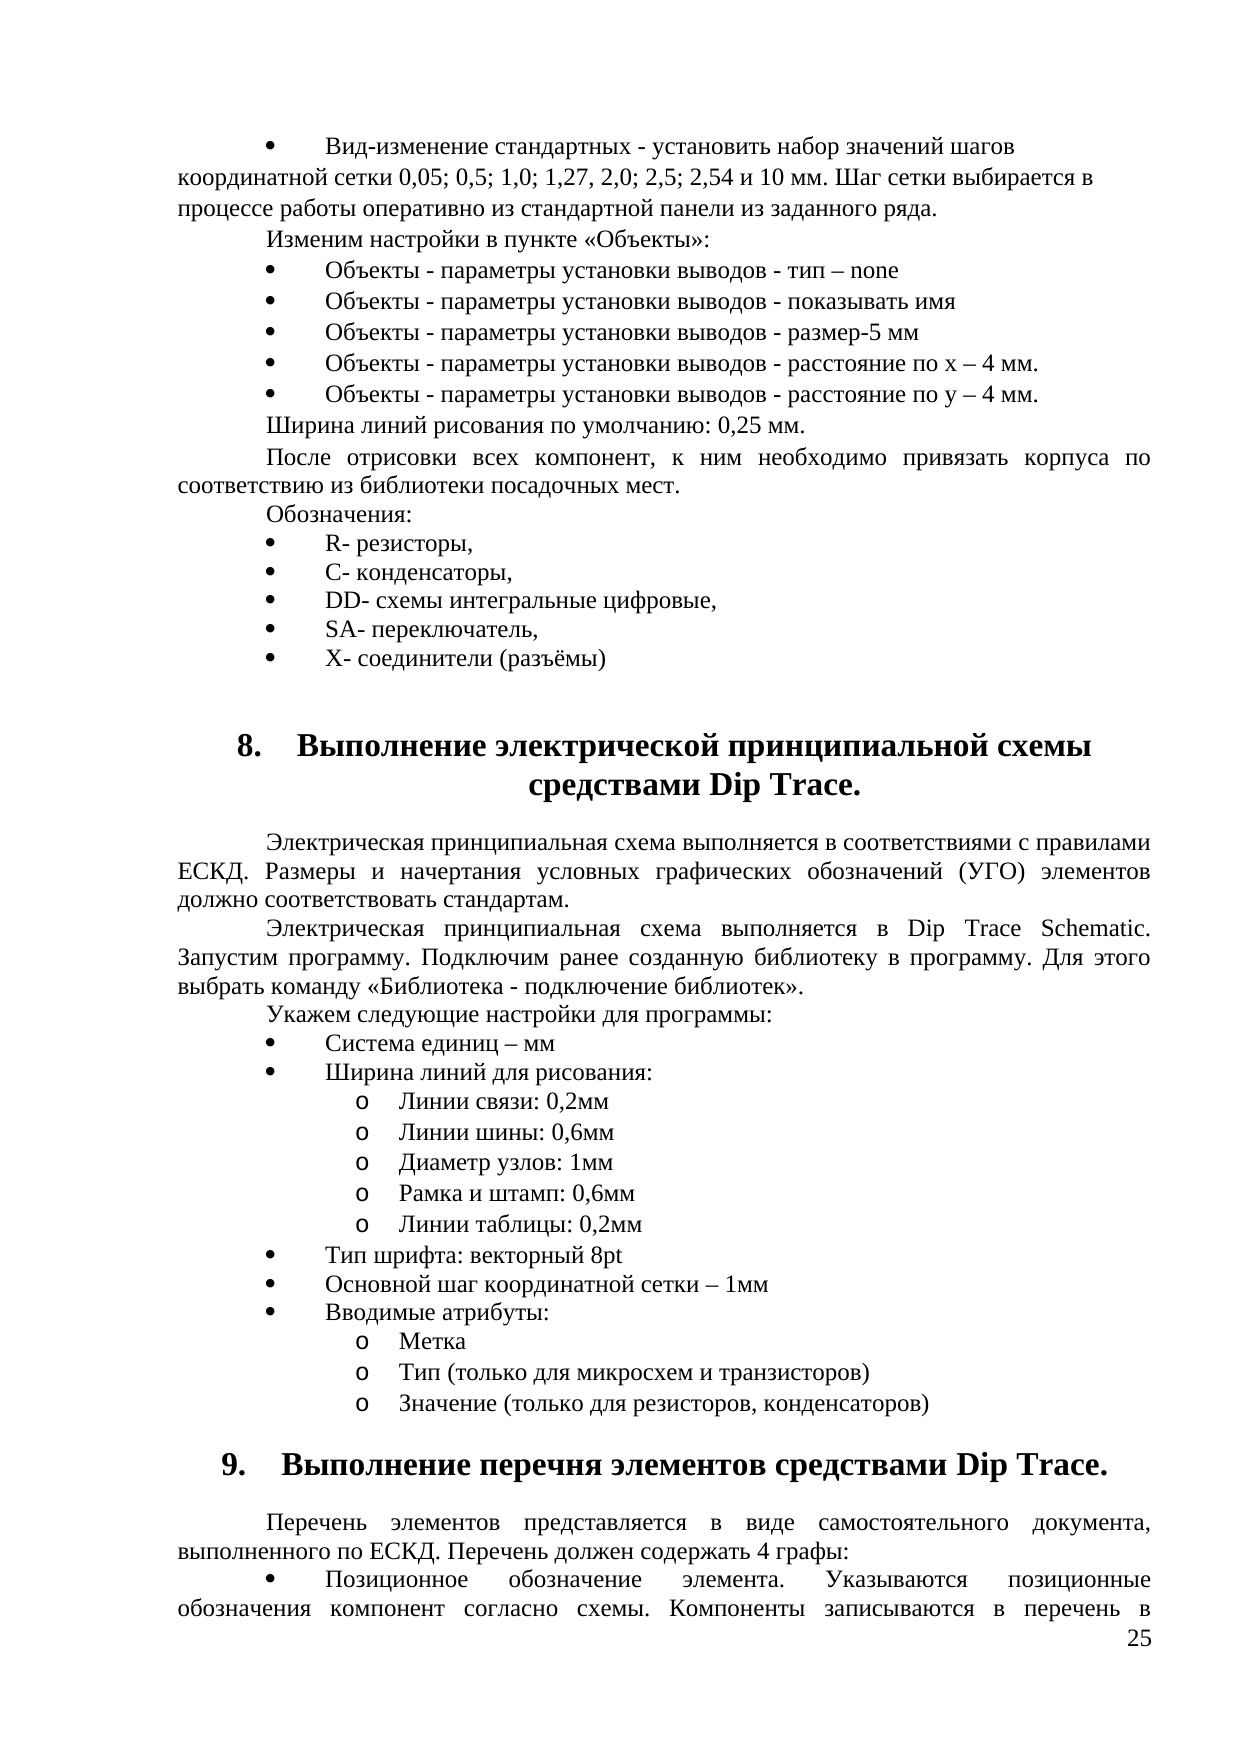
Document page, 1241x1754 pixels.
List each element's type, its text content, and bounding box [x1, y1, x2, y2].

list Объекты - параметры установки выводов - тип – none [177, 255, 1152, 284]
list Линии таблицы: 0,2мм [266, 1209, 1152, 1240]
text Изменим настройки в пункте «Объекты»: [177, 224, 1152, 253]
list Значение (только для резисторов, конденсаторов) [266, 1388, 1152, 1419]
list Метка [266, 1326, 1152, 1357]
list Диаметр узлов: 1мм [266, 1147, 1152, 1178]
list Вид-изменение стандартных - установить набор значений шагов координатной сетки 0,05; 0,5; 1,0; 1,27, 2,0; 2,5; 2,54 и 10 мм. Шаг сетки выбирается в процессе работы оперативно из стандартной панели из заданного ряда. [177, 131, 1152, 222]
text Ширина линий рисования по умолчанию: 0,25 мм. [177, 411, 1152, 439]
list Тип шрифта: векторный 8pt [177, 1240, 1152, 1269]
text Перечень элементов представляется в виде самостоятельного документа, выполненного по ЕСКД. Перечень должен содержать 4 графы: [177, 1507, 1152, 1564]
list Линии связи: 0,2мм [266, 1086, 1152, 1117]
list Объекты - параметры установки выводов - размер-5 мм [177, 317, 1152, 346]
list DD- схемы интегральные цифровые, [177, 585, 1152, 614]
list Ширина линий для рисования: [177, 1057, 1152, 1086]
subtitle Выполнение перечня элементов средствами Dip Trace. [177, 1444, 1152, 1482]
list Рамка и штамп: 0,6мм [266, 1178, 1152, 1209]
list Объекты - параметры установки выводов - расстояние по y – 4 мм. [177, 379, 1152, 408]
text Укажем следующие настройки для программы: [177, 999, 1152, 1028]
text Обозначения: [177, 499, 1152, 528]
list SA- переключатель, [177, 614, 1152, 643]
list Объекты - параметры установки выводов - расстояние по х – 4 мм. [177, 348, 1152, 377]
list Вводимые атрибуты: [177, 1297, 1152, 1326]
subtitle Выполнение электрической принципиальной схемы средствами Dip Trace. [177, 725, 1152, 802]
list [177, 1564, 1152, 1622]
list Система единиц – мм [177, 1028, 1152, 1057]
list Основной шаг координатной сетки – 1мм [177, 1269, 1152, 1297]
list X- соединители (разъёмы) [177, 643, 1152, 672]
list Линии шины: 0,6мм [266, 1117, 1152, 1147]
text После отрисовки всех компонент, к ним необходимо привязать корпуса по соответствию из библиотеки посадочных мест. [177, 442, 1152, 499]
list C- конденсаторы, [177, 557, 1152, 585]
list R- резисторы, [177, 528, 1152, 557]
list Объекты - параметры установки выводов - показывать имя [177, 286, 1152, 315]
text Электрическая принципиальная схема выполняется в Dip Trace Schematic. Запустим программу. Подключим ранее созданную библиотеку в программу. Для этого выбрать команду «Библиотека - подключение библиотек». [177, 913, 1152, 999]
list Тип (только для микросхем и транзисторов) [266, 1357, 1152, 1388]
text Электрическая принципиальная схема выполняется в соответствиями с правилами ЕСКД. Размеры и начертания условных графических обозначений (УГО) элементов должно соответствовать стандартам. [177, 827, 1152, 913]
